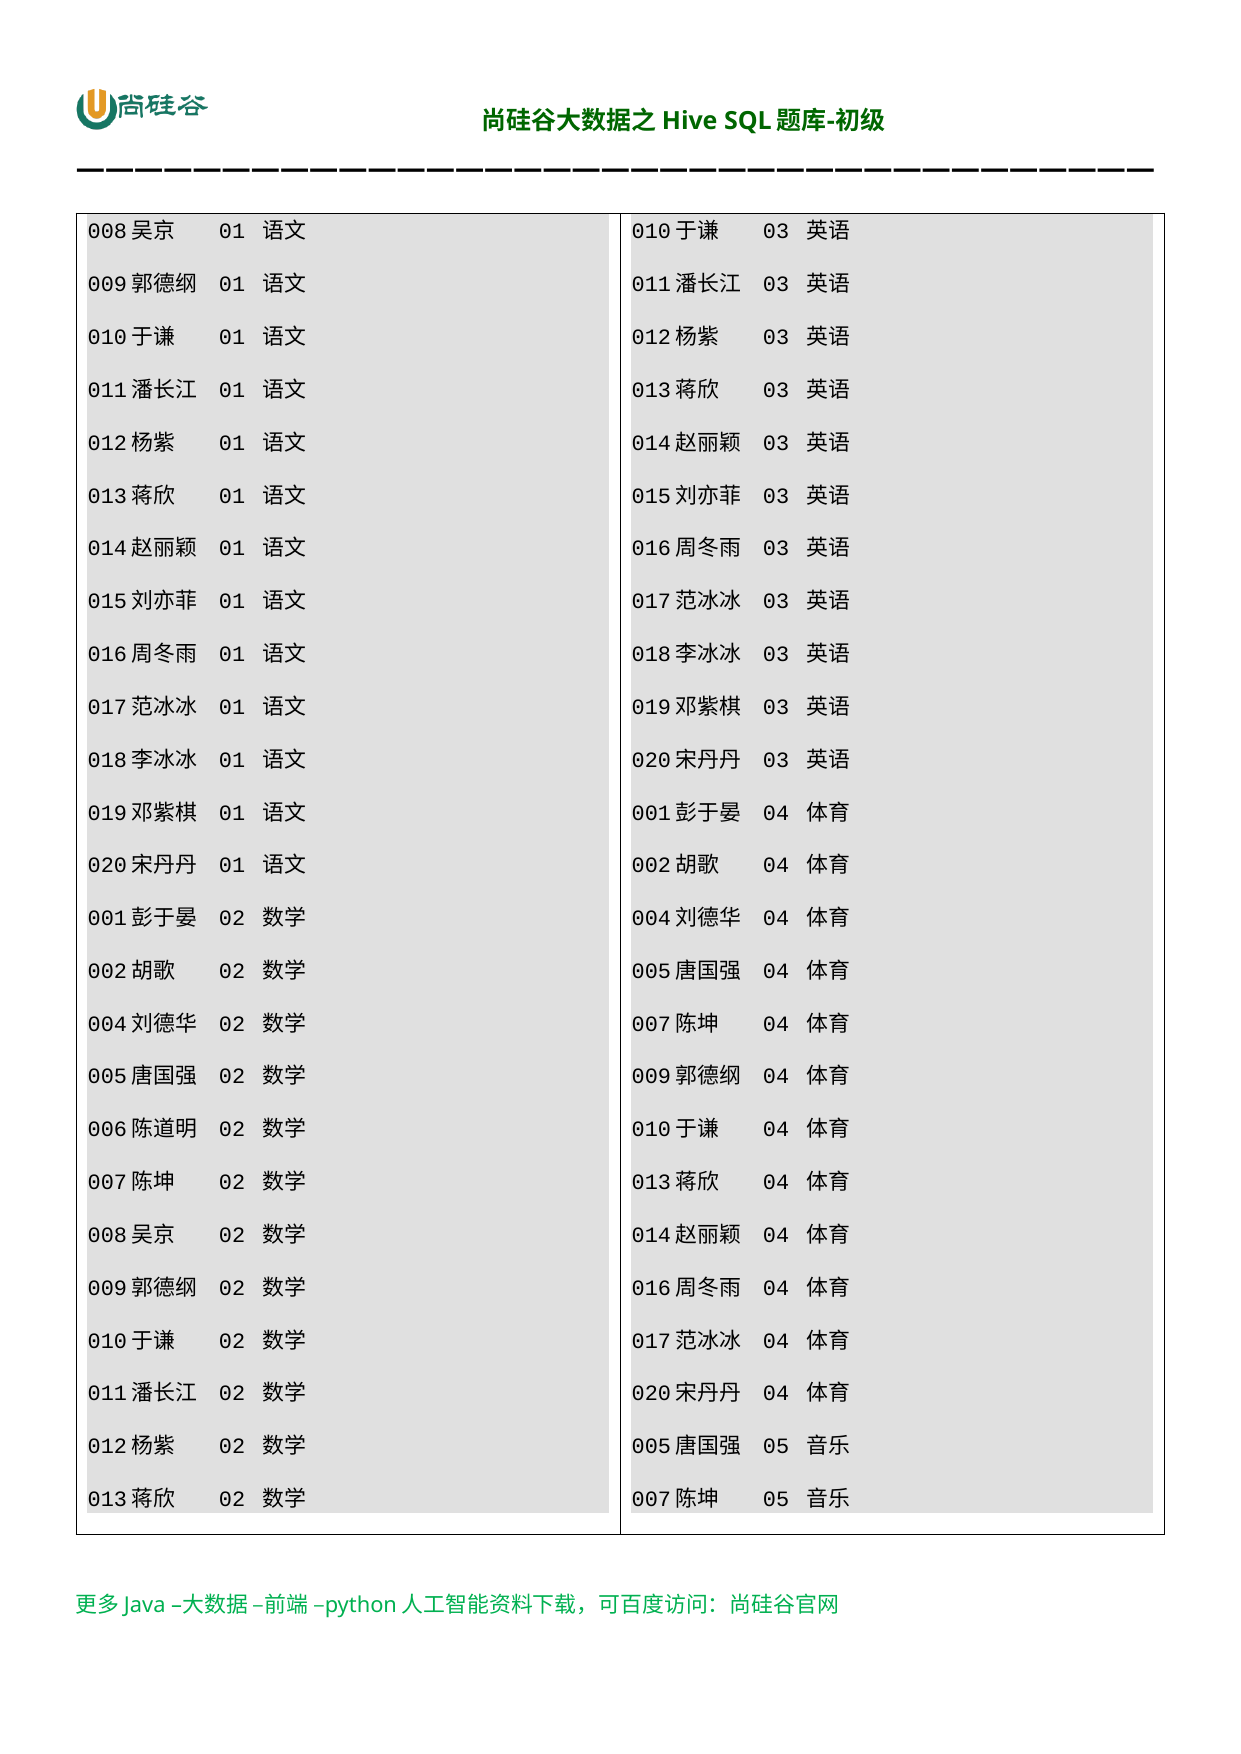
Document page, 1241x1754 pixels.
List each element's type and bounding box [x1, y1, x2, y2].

picture [75, 88, 209, 130]
table_header [77, 214, 620, 1534]
table_header [621, 214, 1164, 1534]
